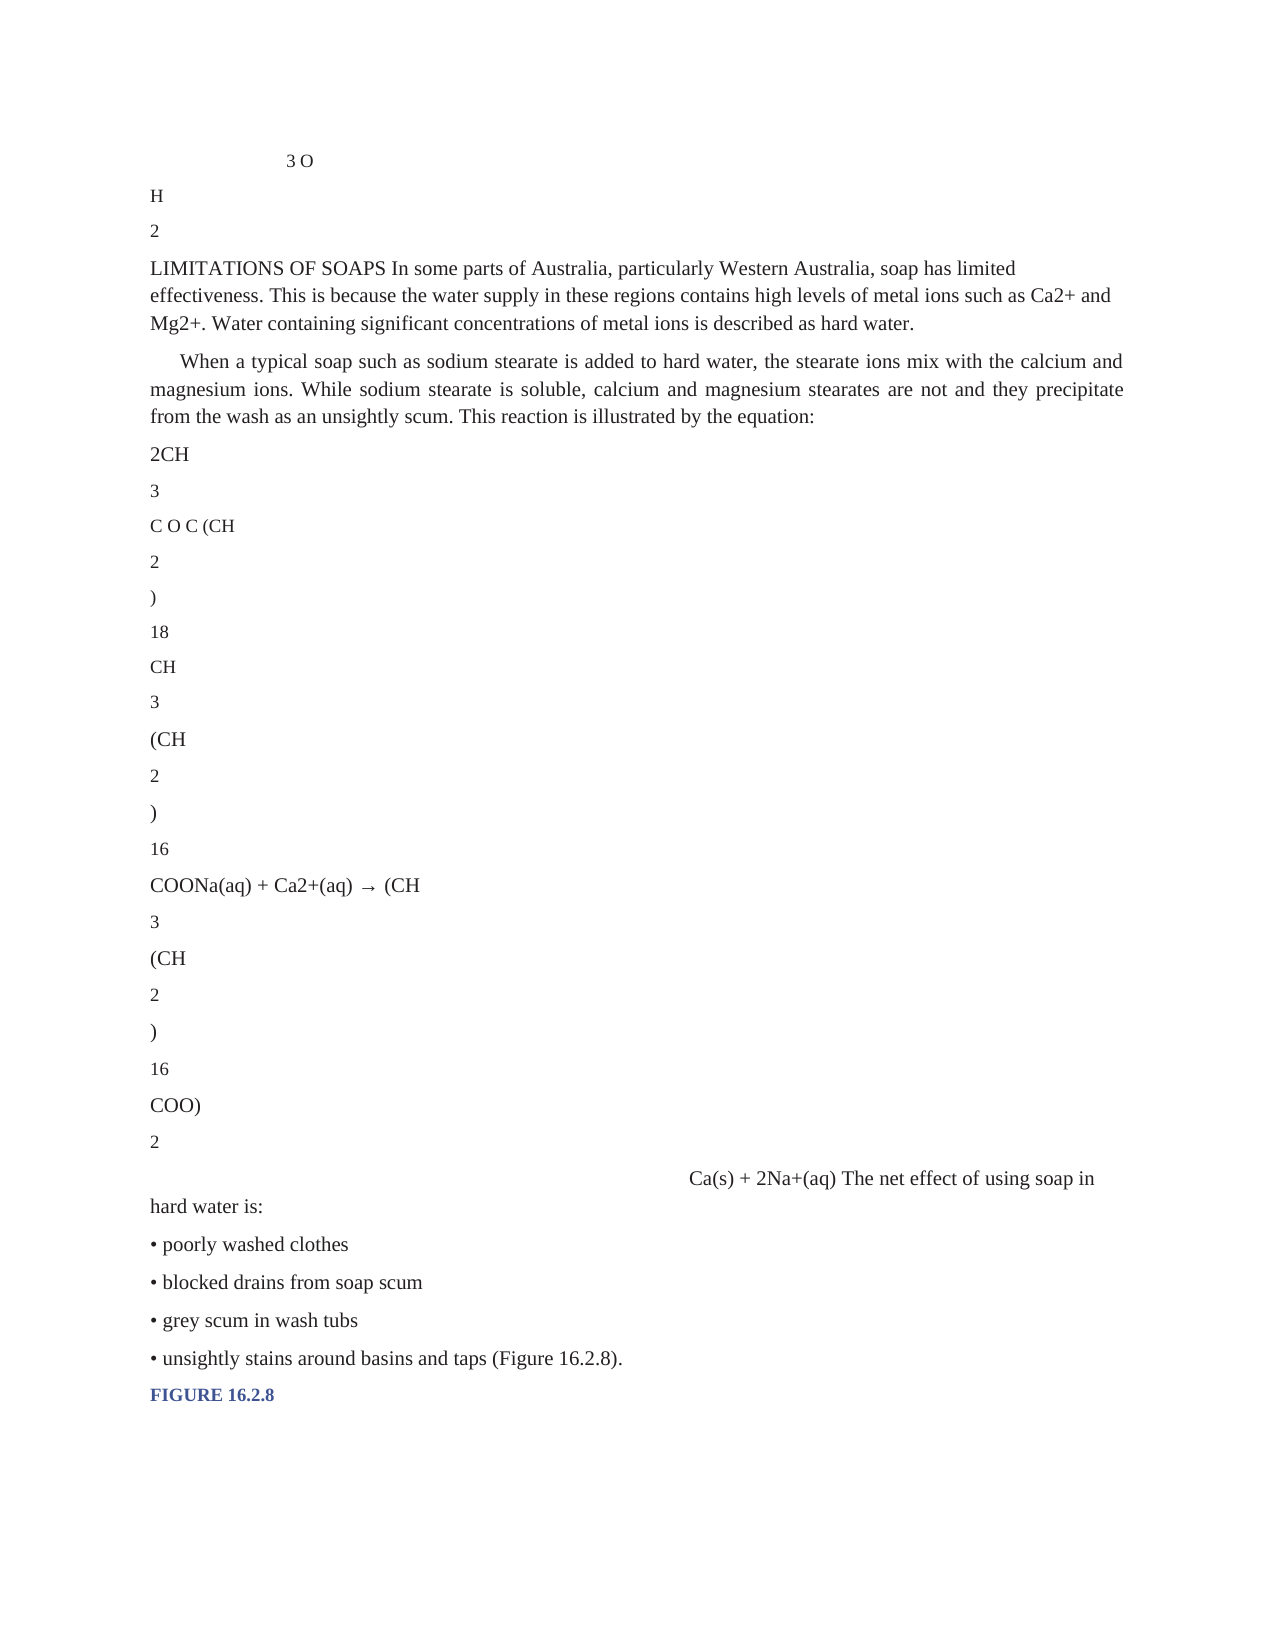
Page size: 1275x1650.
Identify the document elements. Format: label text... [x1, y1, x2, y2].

text C O C (CH [150, 515, 1125, 537]
text • unsightly stains around basins and taps (Figure 16.2.8). [150, 1346, 1125, 1370]
text 3 O [150, 150, 1125, 172]
text COONa(aq) + Ca2+(aq) → (CH [150, 873, 1125, 897]
text 3 [150, 691, 1125, 713]
text 2 [150, 764, 1125, 786]
text • grey scum in wash tubs [150, 1308, 1125, 1332]
text 16 [150, 838, 1125, 859]
text • blocked drains from soap scum [150, 1269, 1125, 1294]
text (CH [150, 946, 1125, 970]
text • poorly washed clothes [150, 1232, 1125, 1256]
text 2 [150, 220, 1125, 242]
text ) [150, 800, 1125, 824]
text 2 [150, 1131, 1125, 1152]
text CH [150, 656, 1125, 678]
text (CH [150, 727, 1125, 751]
text COO) [150, 1093, 1125, 1117]
text 16 [150, 1057, 1125, 1079]
text When a typical soap such as sodium stearate is added to hard water, the stearate ions mix with the calcium and magnesium ions. While sodium stearate is soluble, calcium and magnesium stearates are not and they precipitate from the wash as an unsightly scum. This reaction is illustrated by the equation: [150, 349, 1125, 428]
text Ca(s) + 2Na+(aq) The net effect of using soap in hard water is: [150, 1166, 1125, 1218]
text H [150, 185, 1125, 207]
text ) [150, 1019, 1125, 1043]
text 3 [150, 911, 1125, 933]
text 2 [150, 984, 1125, 1006]
text 2CH [150, 442, 1125, 466]
text 2 [150, 551, 1125, 572]
text FIGURE 16.2.8 [150, 1384, 1125, 1405]
text 3 [150, 480, 1125, 502]
text LIMITATIONS OF SOAPS In some parts of Australia, particularly Western Australia, soap has limited effectiveness. This is because the water supply in these regions contains high levels of metal ions such as Ca2+ and Mg2+. Water containing significant concentrations of metal ions is described as hard water. [150, 256, 1125, 335]
text 18 [150, 621, 1125, 642]
text ) [150, 586, 1125, 607]
